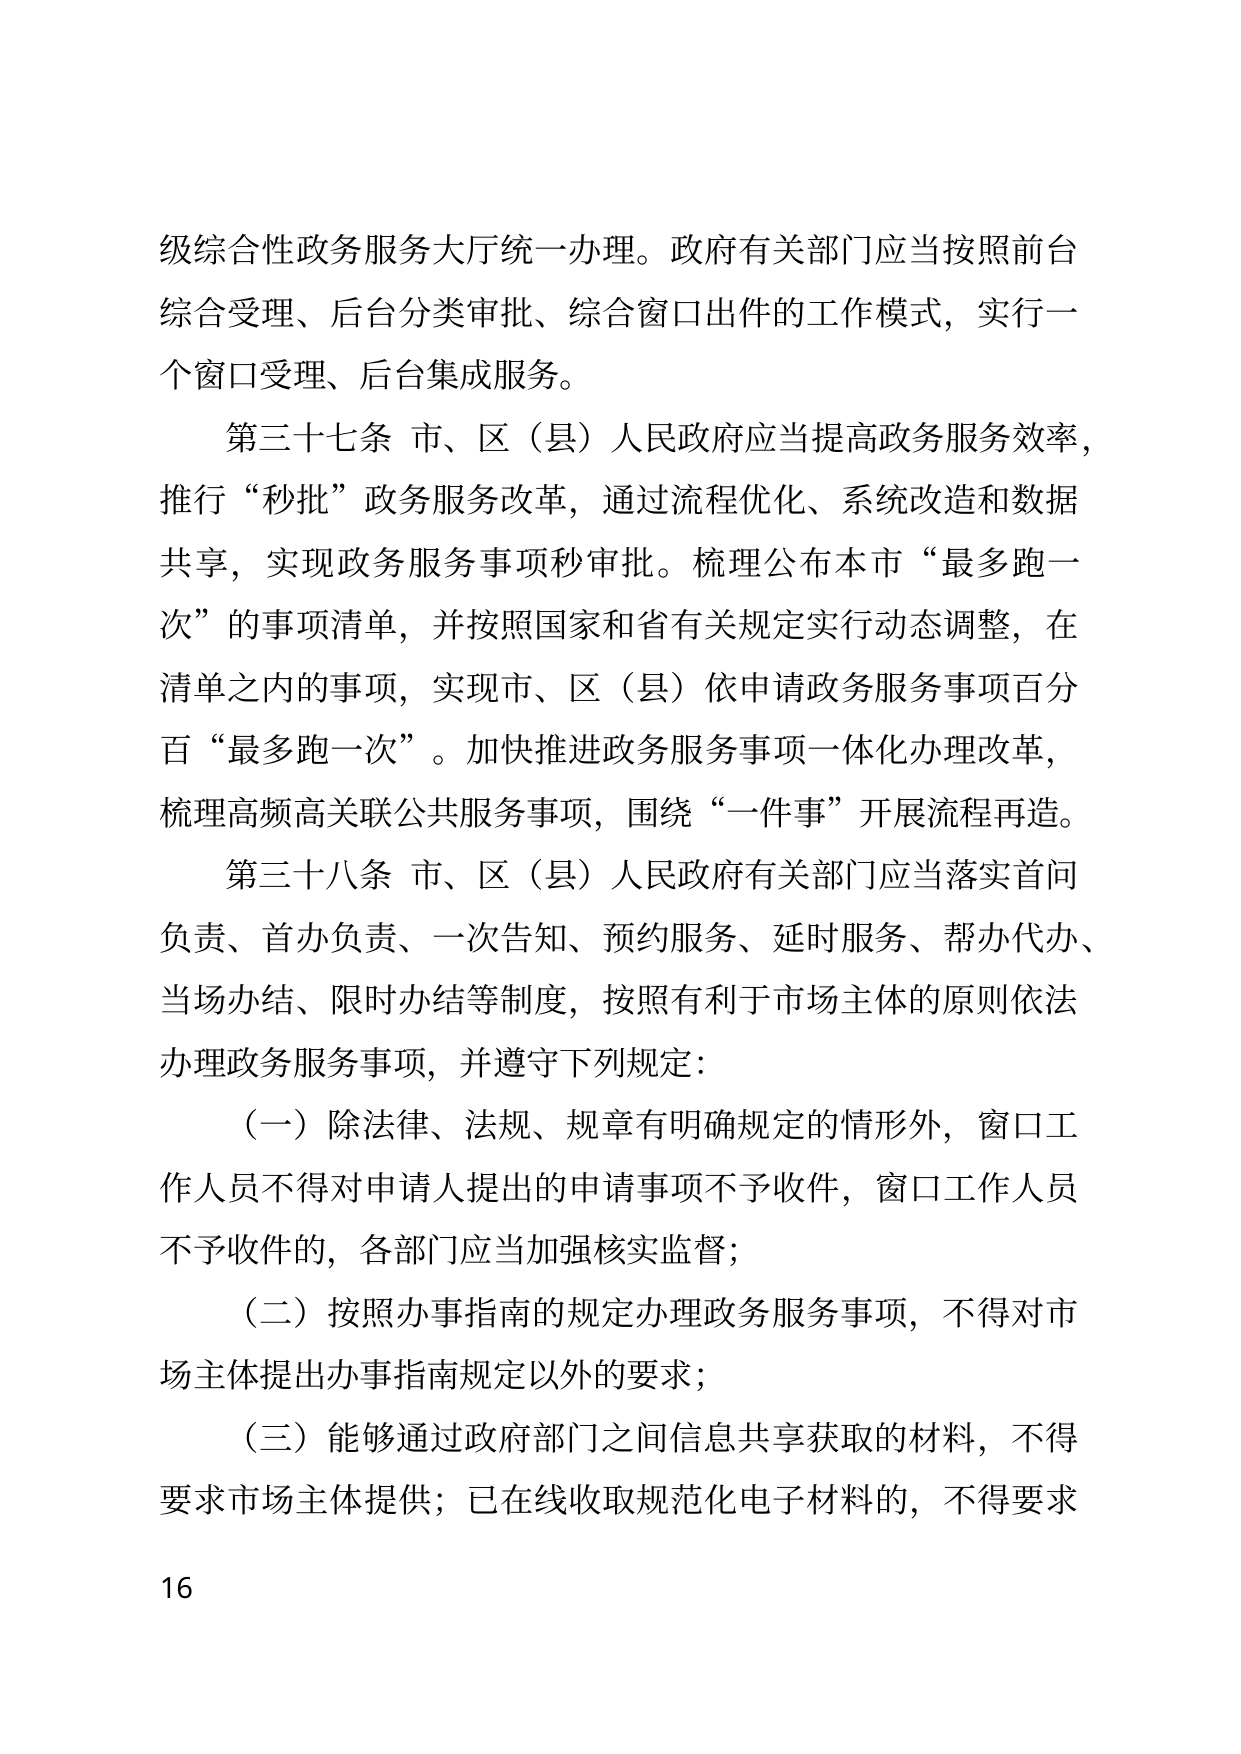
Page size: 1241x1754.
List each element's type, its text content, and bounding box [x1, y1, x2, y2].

text （二）按照办事指南的规定办理政务服务事项，不得对市场主体提出办事指南规定以外的要求； [159, 1275, 1081, 1400]
text 第三十八条 市、区（县）人民政府有关部门应当落实首问负责、首办负责、一次告知、预约服务、延时服务、帮办代办、当场办结、限时办结等制度，按照有利于市场主体的原则依法办理政务服务事项，并遵守下列规定： [159, 838, 1081, 1088]
text 第三十七条 市、区（县）人民政府应当提高政务服务效率，推行“秒批”政务服务改革，通过流程优化、系统改造和数据共享，实现政务服务事项秒审批。梳理公布本市“最多跑一次”的事项清单，并按照国家和省有关规定实行动态调整，在清单之内的事项，实现市、区（县）依申请政务服务事项百分百“最多跑一次”。加快推进政务服务事项一体化办理改革，梳理高频高关联公共服务事项，围绕“一件事”开展流程再造。 [159, 400, 1081, 838]
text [159, 1400, 1081, 1525]
text （一）除法律、法规、规章有明确规定的情形外，窗口工作人员不得对申请人提出的申请事项不予收件，窗口工作人员不予收件的，各部门应当加强核实监督； [159, 1088, 1081, 1275]
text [159, 213, 1081, 400]
